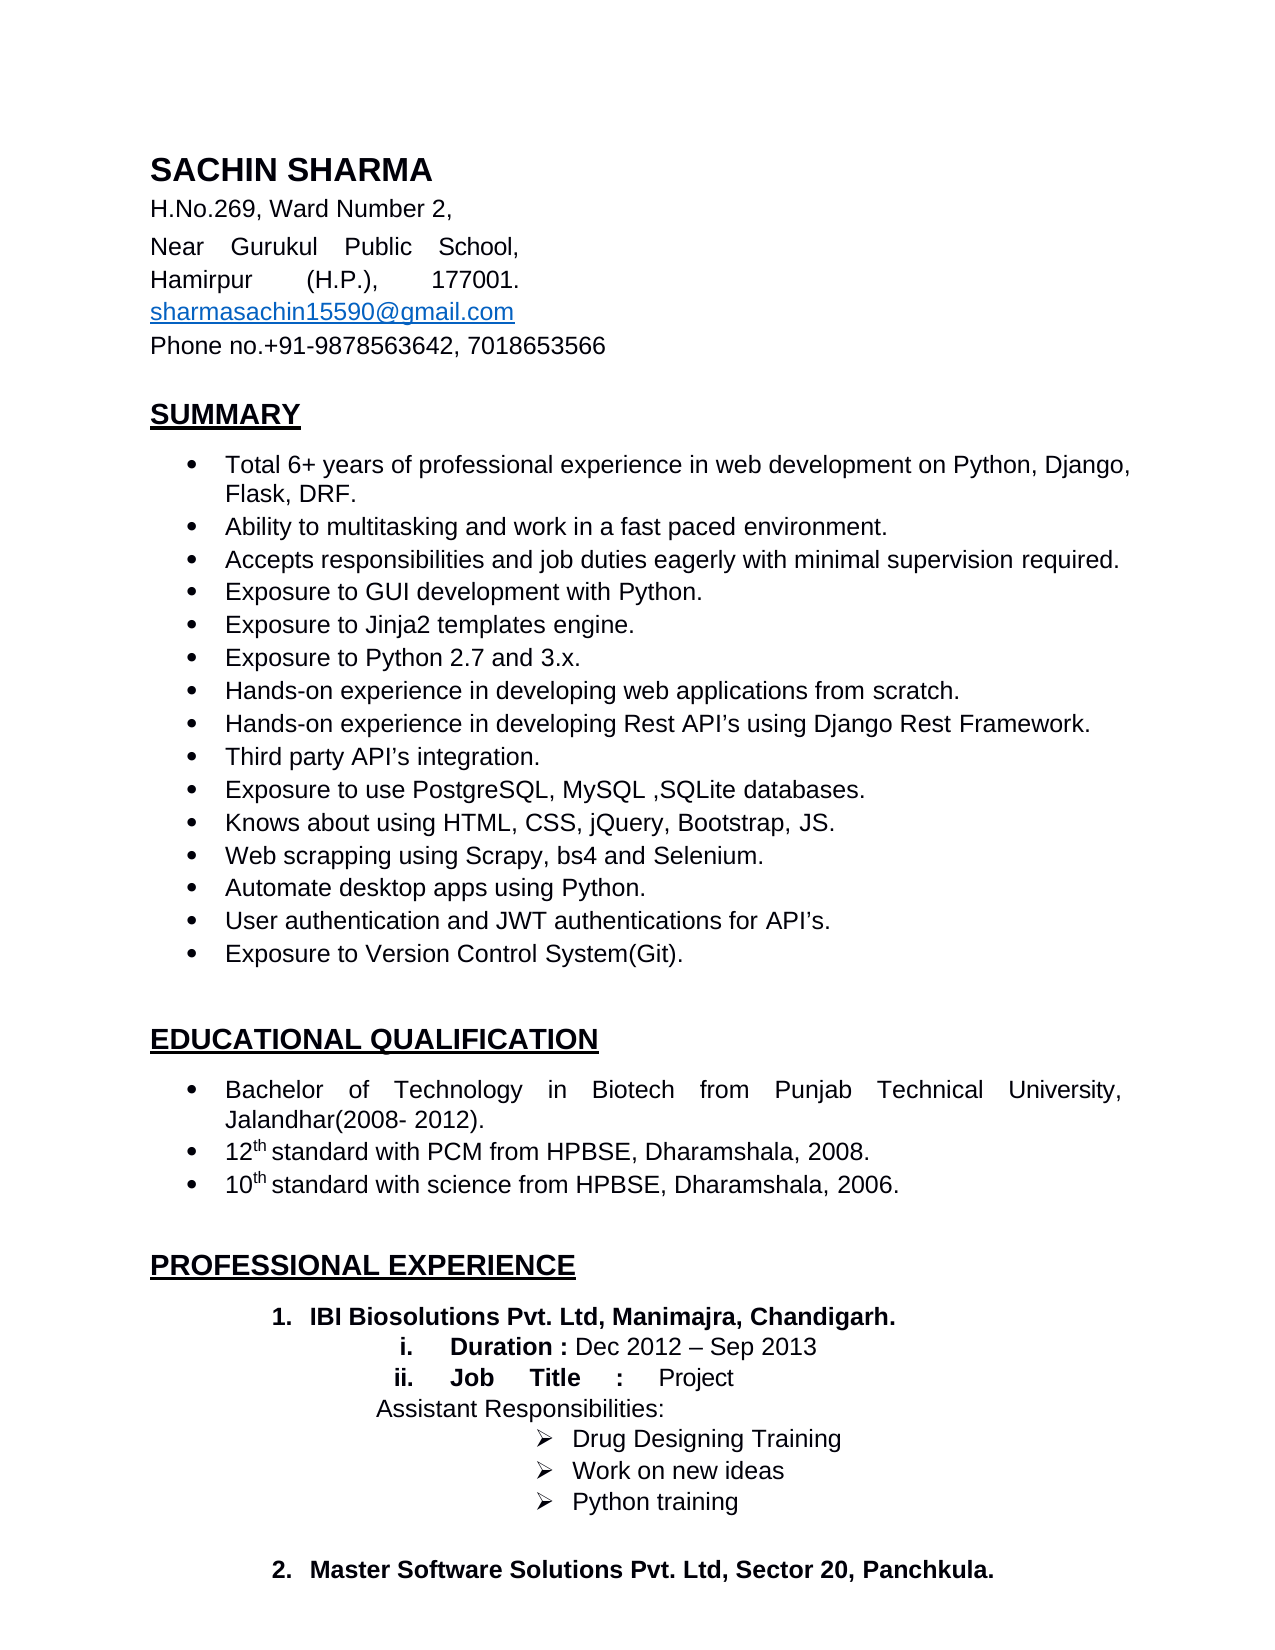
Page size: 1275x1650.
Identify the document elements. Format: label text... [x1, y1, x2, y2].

list Exposure to Python 2.7 and 3.x. [187, 643, 1150, 672]
list Bachelor of Technology in Biotech from Punjab Technical University, Jalandhar(2008- 2012). [187, 1075, 1125, 1133]
text Phone no.+91-9878563642, 7018653566 [150, 331, 1150, 360]
list Job Title : Project Assistant Responsibilities: [376, 1363, 736, 1423]
subtitle PROFESSIONAL EXPERIENCE [150, 1248, 1150, 1282]
list Accepts responsibilities and job duties eagerly with minimal supervision required. [187, 545, 1150, 573]
list User authentication and JWT authentications for API’s. [187, 906, 1150, 935]
list Exposure to use PostgreSQL, MySQL ,SQLite databases. [187, 775, 1150, 803]
subtitle EDUCATIONAL QUALIFICATION [150, 1022, 1150, 1055]
list Exposure to GUI development with Python. [187, 577, 1150, 606]
list Total 6+ years of professional experience in web development on Python, Django, Flask, DRF. [187, 450, 1137, 507]
subtitle IBI Biosolutions Pvt. Ltd, Manimajra, Chandigarh. [272, 1302, 1150, 1330]
subtitle Master Software Solutions Pvt. Ltd, Sector 20, Panchkula. [272, 1555, 1150, 1584]
text sharmasachin15590@gmail.com [150, 298, 1150, 327]
list Third party API’s integration. [187, 742, 1150, 771]
subtitle SUMMARY [150, 397, 1150, 431]
list Ability to multitasking and work in a fast paced environment. [187, 511, 1150, 540]
list Hands-on experience in developing Rest API’s using Django Rest Framework. [187, 709, 1150, 738]
list Exposure to Version Control System(Git). [187, 939, 1150, 968]
list Web scrapping using Scrapy, bs4 and Selenium. [187, 841, 1150, 869]
text Near Gurukul Public School, Hamirpur (H.P.), 177001. [150, 232, 522, 294]
list 10th standard with science from HPBSE, Dharamshala, 2006. [187, 1168, 1150, 1198]
list 12th standard with PCM from HPBSE, Dharamshala, 2008. [187, 1135, 1150, 1166]
text SACHIN SHARMA [150, 150, 1150, 188]
list Automate desktop apps using Python. [187, 873, 1150, 902]
list Python training [534, 1487, 1150, 1516]
list Exposure to Jinja2 templates engine. [187, 610, 1150, 639]
list Duration : Dec 2012 – Sep 2013 [399, 1332, 1150, 1361]
text H.No.269, Ward Number 2, [150, 194, 1150, 222]
list Hands-on experience in developing web applications from scratch. [187, 676, 1150, 705]
list Knows about using HTML, CSS, jQuery, Bootstrap, JS. [187, 807, 1150, 836]
list Drug Designing Training [534, 1425, 1150, 1453]
list Work on new ideas [534, 1456, 1150, 1484]
